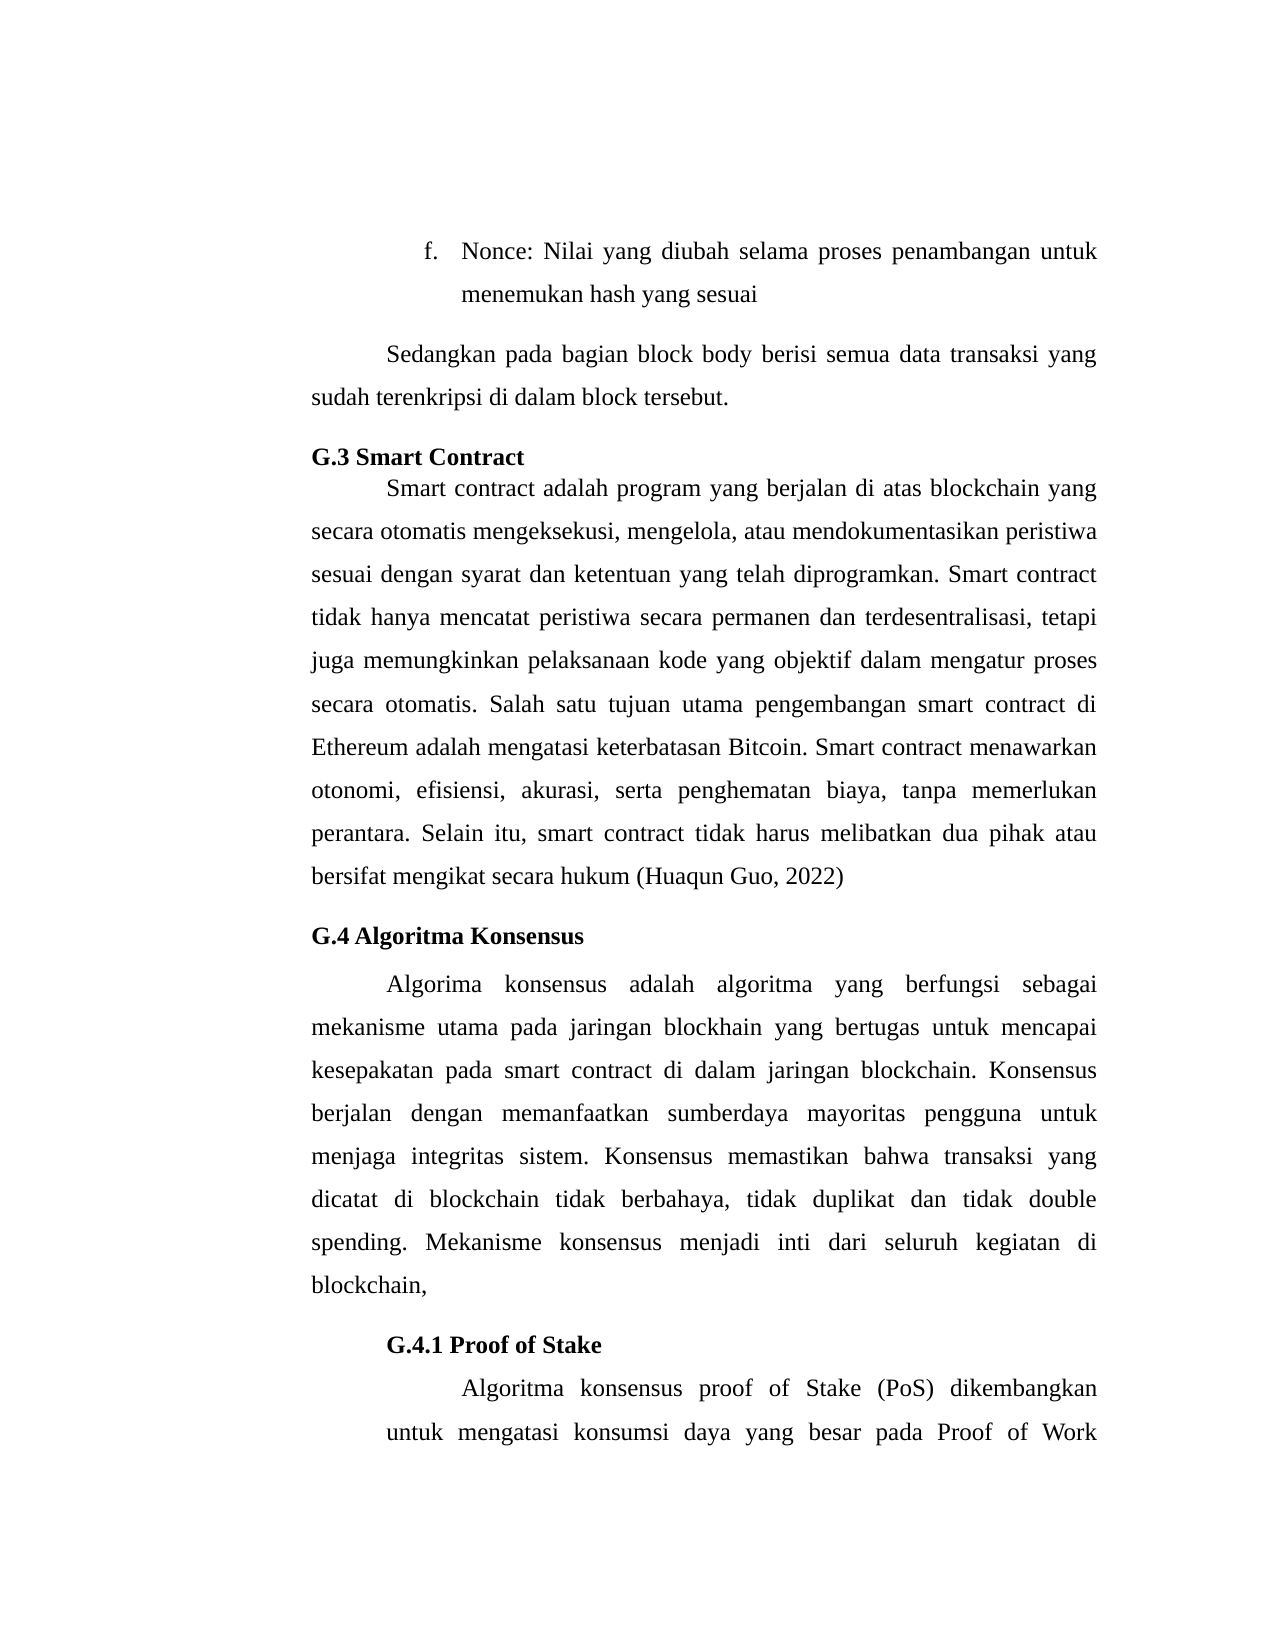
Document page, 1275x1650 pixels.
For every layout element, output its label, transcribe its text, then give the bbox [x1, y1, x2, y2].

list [386, 1373, 1098, 1445]
text Sedangkan pada bagian block body berisi semua data transaksi yang sudah terenkripsi di dalam block tersebut. [311, 339, 1098, 411]
list Nonce: Nilai yang diubah selama proses penambangan untuk menemukan hash yang sesuai [424, 236, 1098, 308]
list G.4.1 Proof of Stake [386, 1330, 1098, 1359]
list Smart contract adalah program yang berjalan di atas blockchain yang secara otomatis mengeksekusi, mengelola, atau mendokumentasikan peristiwa sesuai dengan syarat dan ketentuan yang telah diprogramkan. Smart contract tidak hanya mencatat peristiwa secara permanen dan terdesentralisasi, tetapi juga memungkinkan pelaksanaan kode yang objektif dalam mengatur proses secara otomatis. Salah satu tujuan utama pengembangan smart contract di Ethereum adalah mengatasi keterbatasan Bitcoin. Smart contract menawarkan otonomi, efisiensi, akurasi, serta penghematan biaya, tanpa memerlukan perantara. Selain itu, smart contract tidak harus melibatkan dua pihak atau bersifat mengikat secara hukum [311, 473, 1098, 890]
text G.4 Algoritma Konsensus [236, 921, 1098, 950]
text Algorima konsensus adalah algoritma yang berfungsi sebagai mekanisme utama pada jaringan blockhain yang bertugas untuk mencapai kesepakatan pada smart contract di dalam jaringan blockchain. Konsensus berjalan dengan memanfaatkan sumberdaya mayoritas pengguna untuk menjaga integritas sistem. Konsensus memastikan bahwa transaksi yang dicatat di blockchain tidak berbahaya, tidak duplikat dan tidak double spending. Mekanisme konsensus menjadi inti dari seluruh kegiatan di blockchain, [311, 969, 1098, 1299]
list G.3 Smart Contract [311, 442, 1098, 471]
